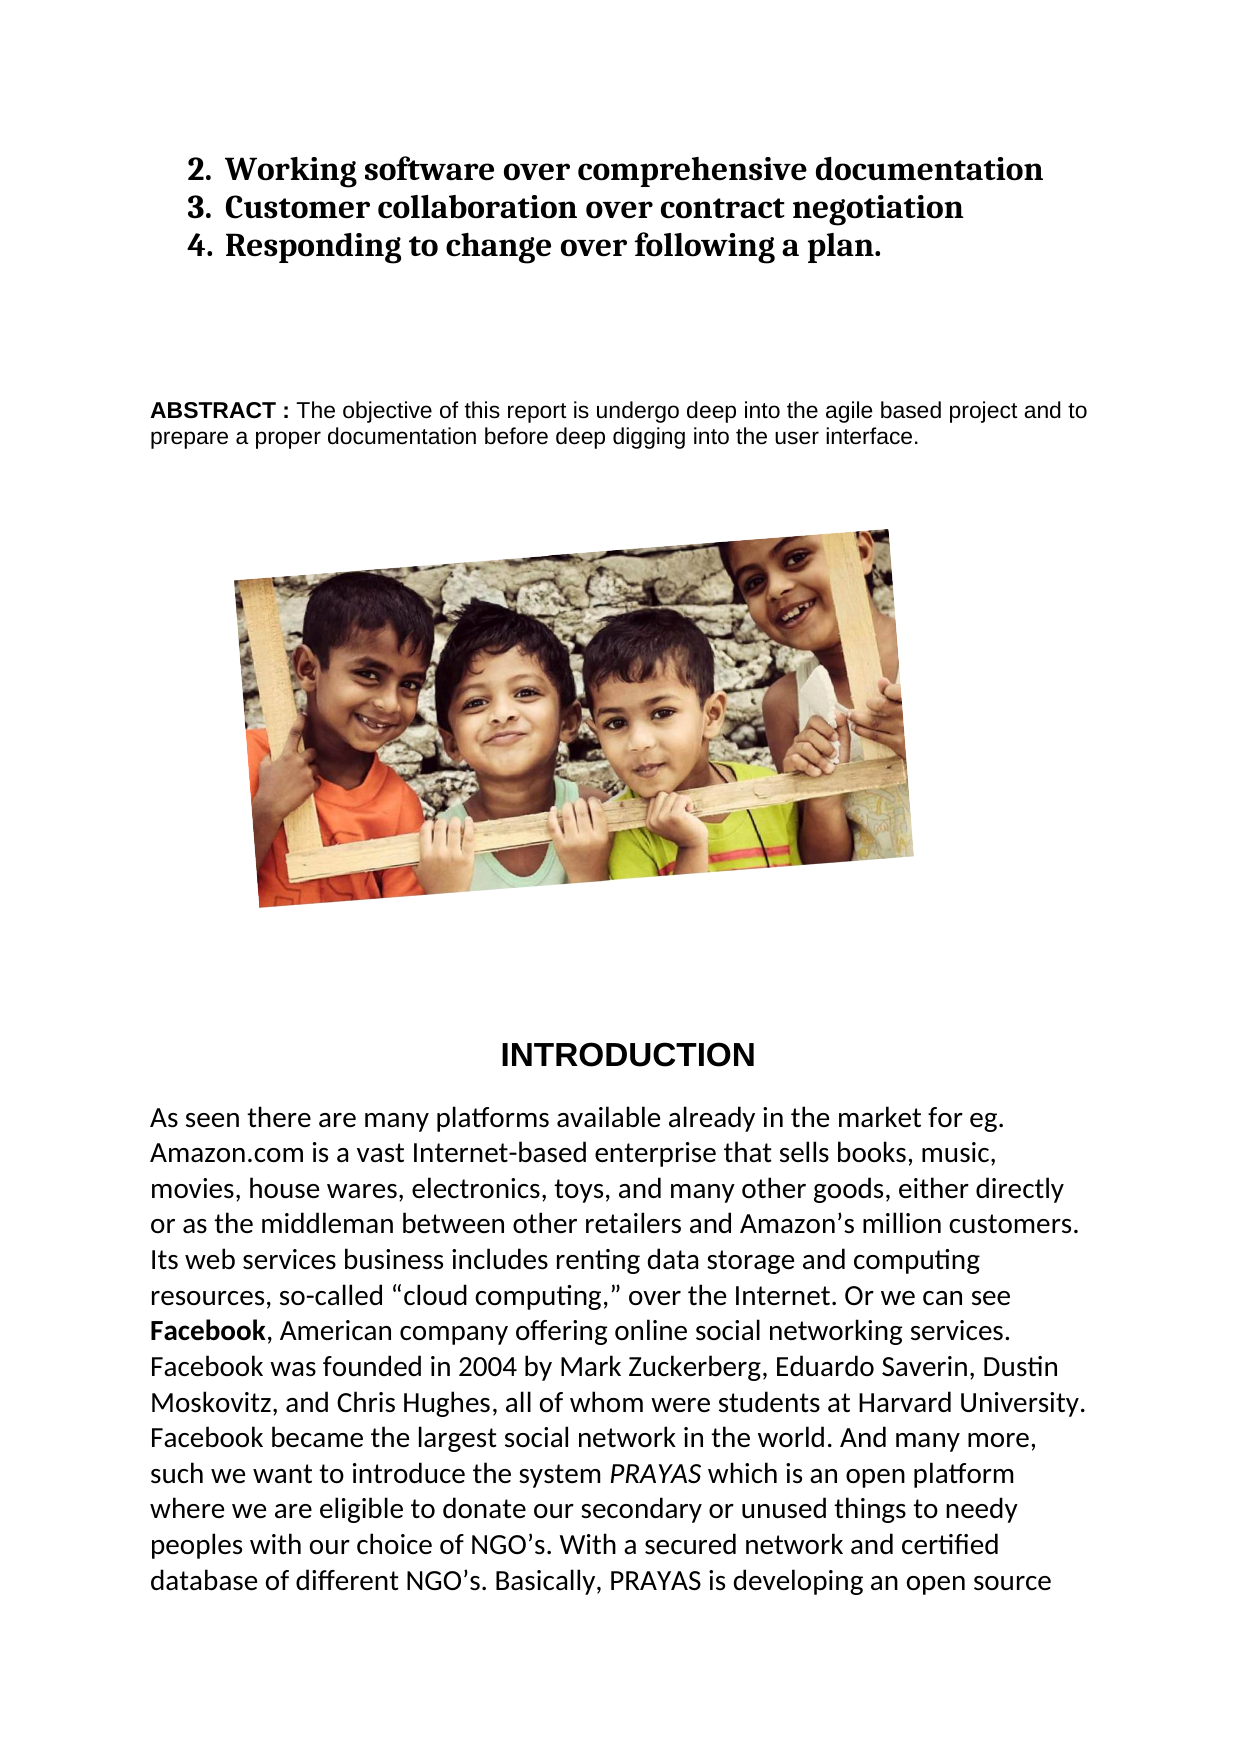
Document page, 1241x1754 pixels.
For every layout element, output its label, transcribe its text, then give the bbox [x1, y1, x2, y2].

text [150, 1099, 1090, 1597]
text INTRODUCTION [150, 1035, 1090, 1074]
list Customer collaboration over contract negotiation [187, 188, 1090, 227]
list Responding to change over following a plan. [187, 227, 1090, 265]
picture [235, 529, 913, 908]
text ABSTRACT : The objective of this report is undergo deep into the agile based project and to prepare a proper documentation before deep digging into the user interface. [150, 397, 1090, 449]
list Working software over comprehensive documentation [187, 150, 1090, 188]
